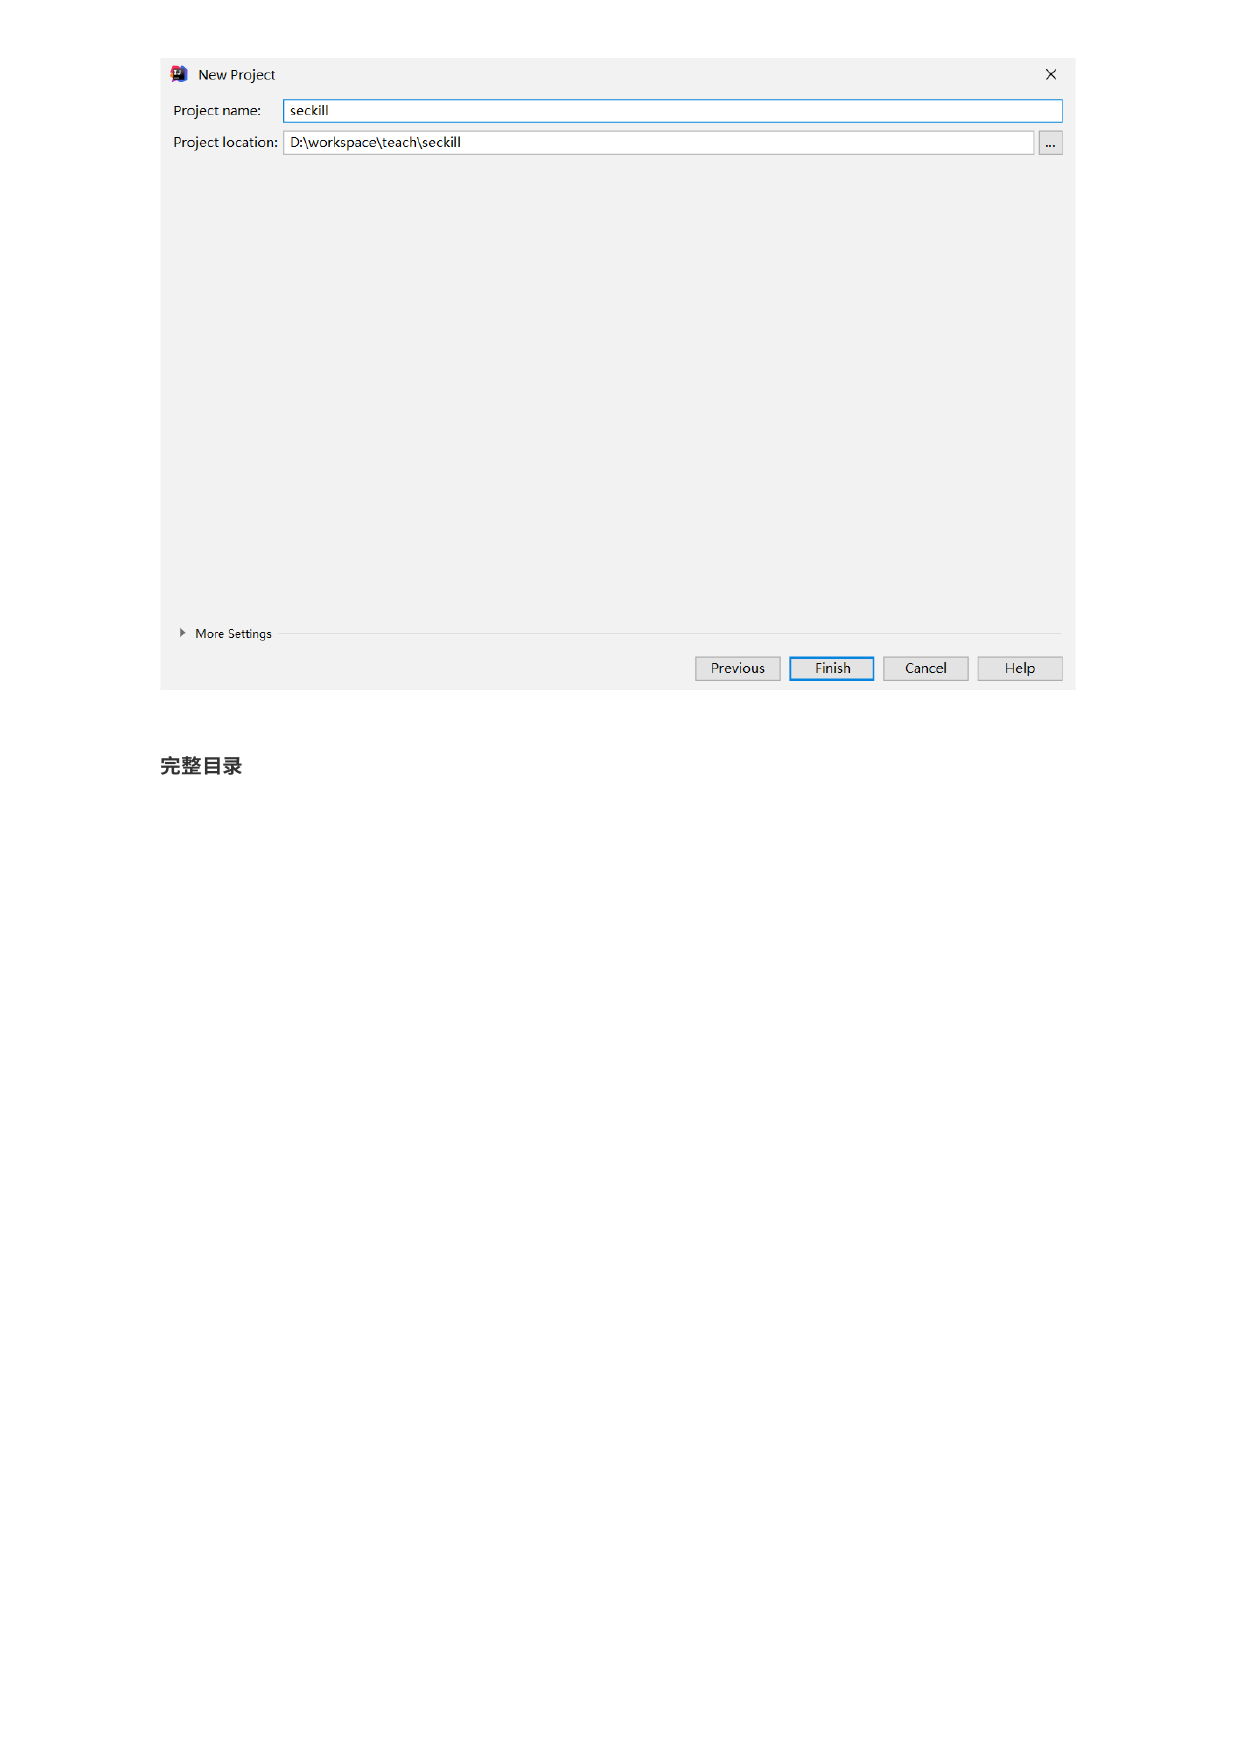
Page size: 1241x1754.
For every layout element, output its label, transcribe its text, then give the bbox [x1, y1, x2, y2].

text 完整目录 [160, 753, 1094, 780]
picture [160, 58, 1076, 690]
